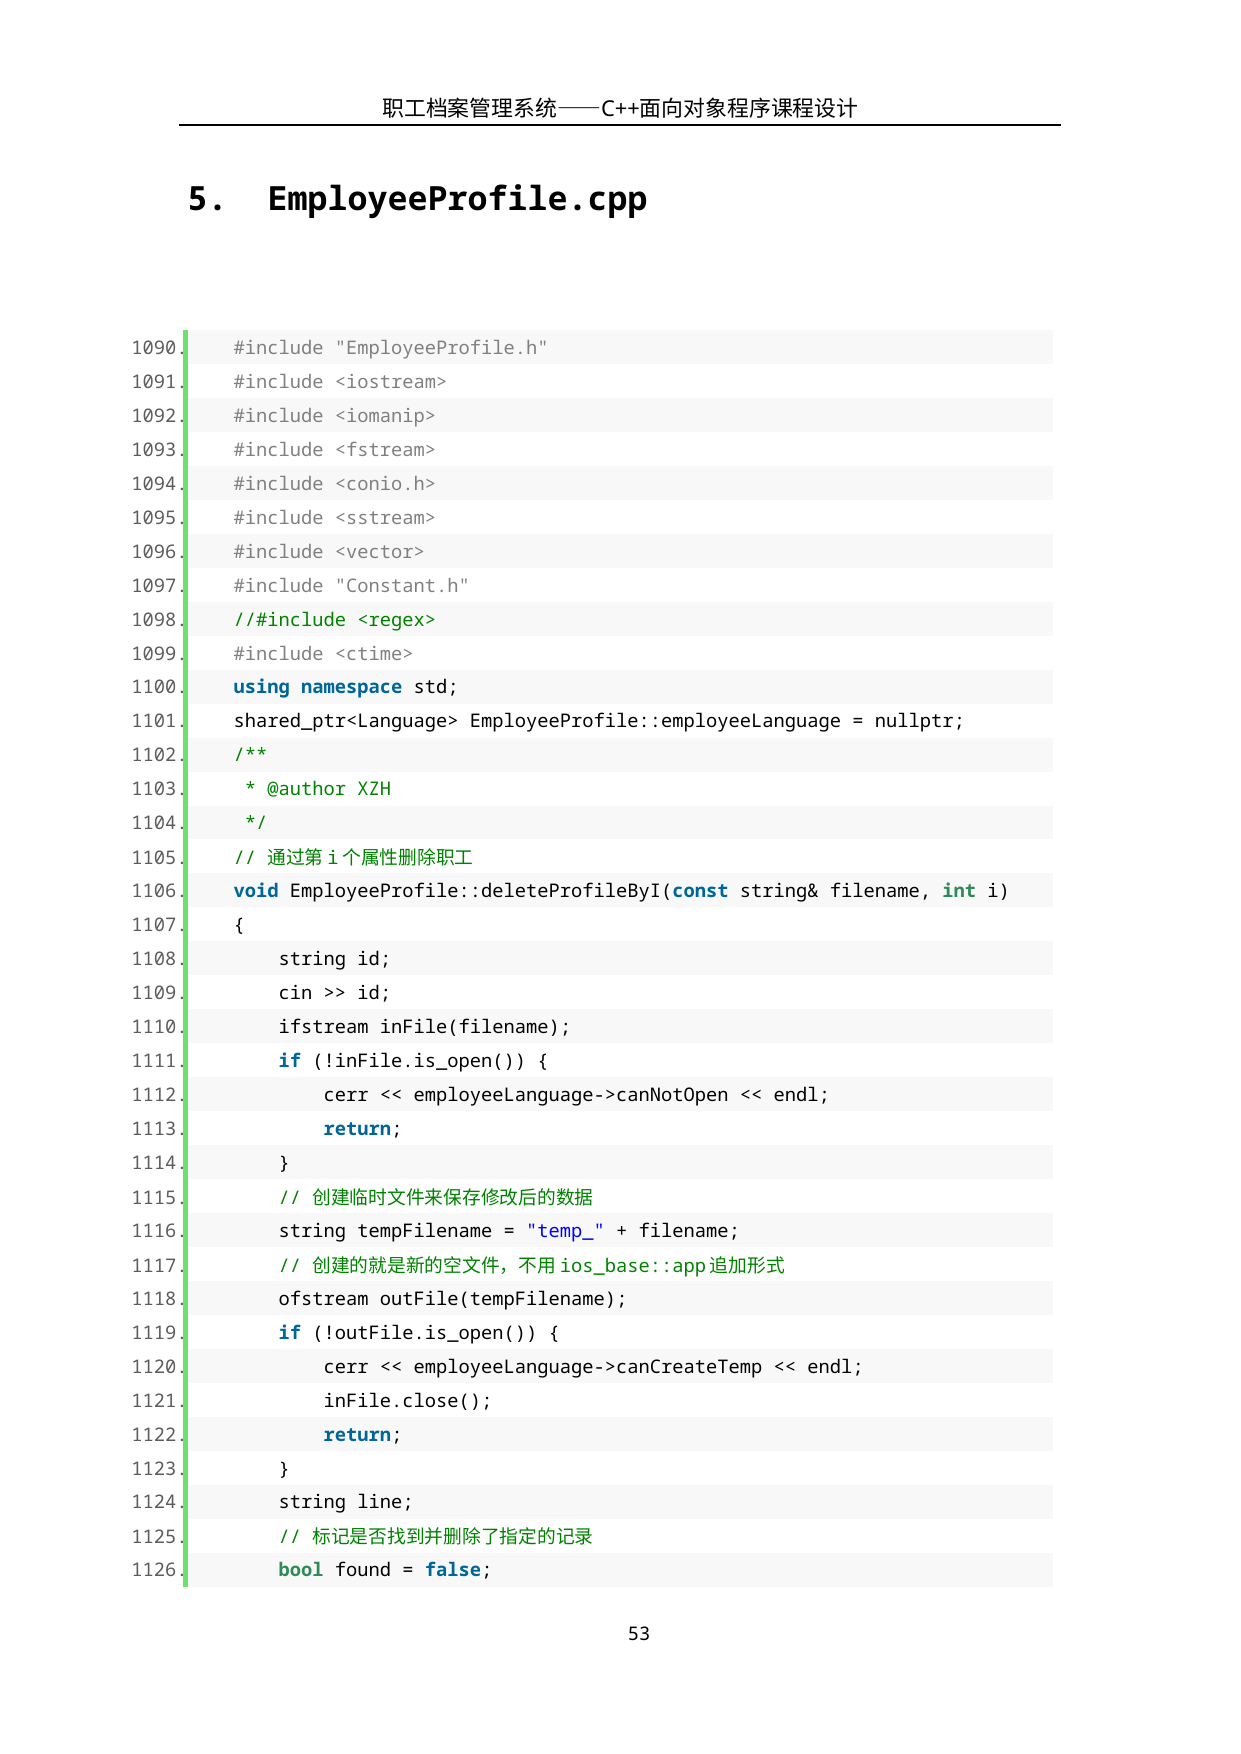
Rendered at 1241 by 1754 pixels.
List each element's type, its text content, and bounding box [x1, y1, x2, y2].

list } [188, 1451, 1053, 1485]
list string tempFilename = "temp_" + filename; [188, 1213, 1053, 1247]
list cin >> id; [188, 975, 1053, 1009]
list void EmployeeProfile::deleteProfileByI(const string& filename, int i) [188, 873, 1053, 907]
list #include <vector> [188, 534, 1053, 568]
list { [188, 907, 1053, 941]
list string id; [188, 941, 1053, 975]
list // 标记是否找到并删除了指定的记录 [188, 1519, 1053, 1553]
list #include <ctime> [188, 636, 1053, 670]
list if (!outFile.is_open()) { [188, 1315, 1053, 1349]
list if (!inFile.is_open()) { [188, 1043, 1053, 1077]
list #include <fstream> [188, 432, 1053, 466]
list #include "EmployeeProfile.h" [188, 330, 1053, 364]
list // 通过第i个属性删除职工 [188, 839, 1053, 873]
list } [188, 1145, 1053, 1179]
list // 创建临时文件来保存修改后的数据 [188, 1179, 1053, 1213]
list using namespace std; [188, 670, 1053, 704]
list #include <sstream> [188, 500, 1053, 534]
list #include <conio.h> [188, 466, 1053, 500]
list // 创建的就是新的空文件，不用ios_base::app追加形式 [188, 1247, 1053, 1281]
list /** [188, 738, 1053, 772]
list cerr << employeeLanguage->canNotOpen << endl; [188, 1077, 1053, 1111]
list #include <iomanip> [188, 398, 1053, 432]
list return; [188, 1417, 1053, 1451]
list inFile.close(); [188, 1383, 1053, 1417]
list * @author XZH [188, 772, 1053, 806]
list shared_ptr<Language> EmployeeProfile::employeeLanguage = nullptr; [188, 704, 1053, 738]
list string line; [188, 1485, 1053, 1519]
list #include <iostream> [188, 364, 1053, 398]
list return; [188, 1111, 1053, 1145]
list ifstream inFile(filename); [188, 1009, 1053, 1043]
list #include "Constant.h" [188, 568, 1053, 602]
list //#include <regex> [188, 602, 1053, 636]
list ofstream outFile(tempFilename); [188, 1281, 1053, 1315]
list cerr << employeeLanguage->canCreateTemp << endl; [188, 1349, 1053, 1383]
list bool found = false; [188, 1553, 1053, 1587]
text 5. EmployeeProfile.cpp [187, 164, 1053, 232]
list */ [188, 806, 1053, 839]
